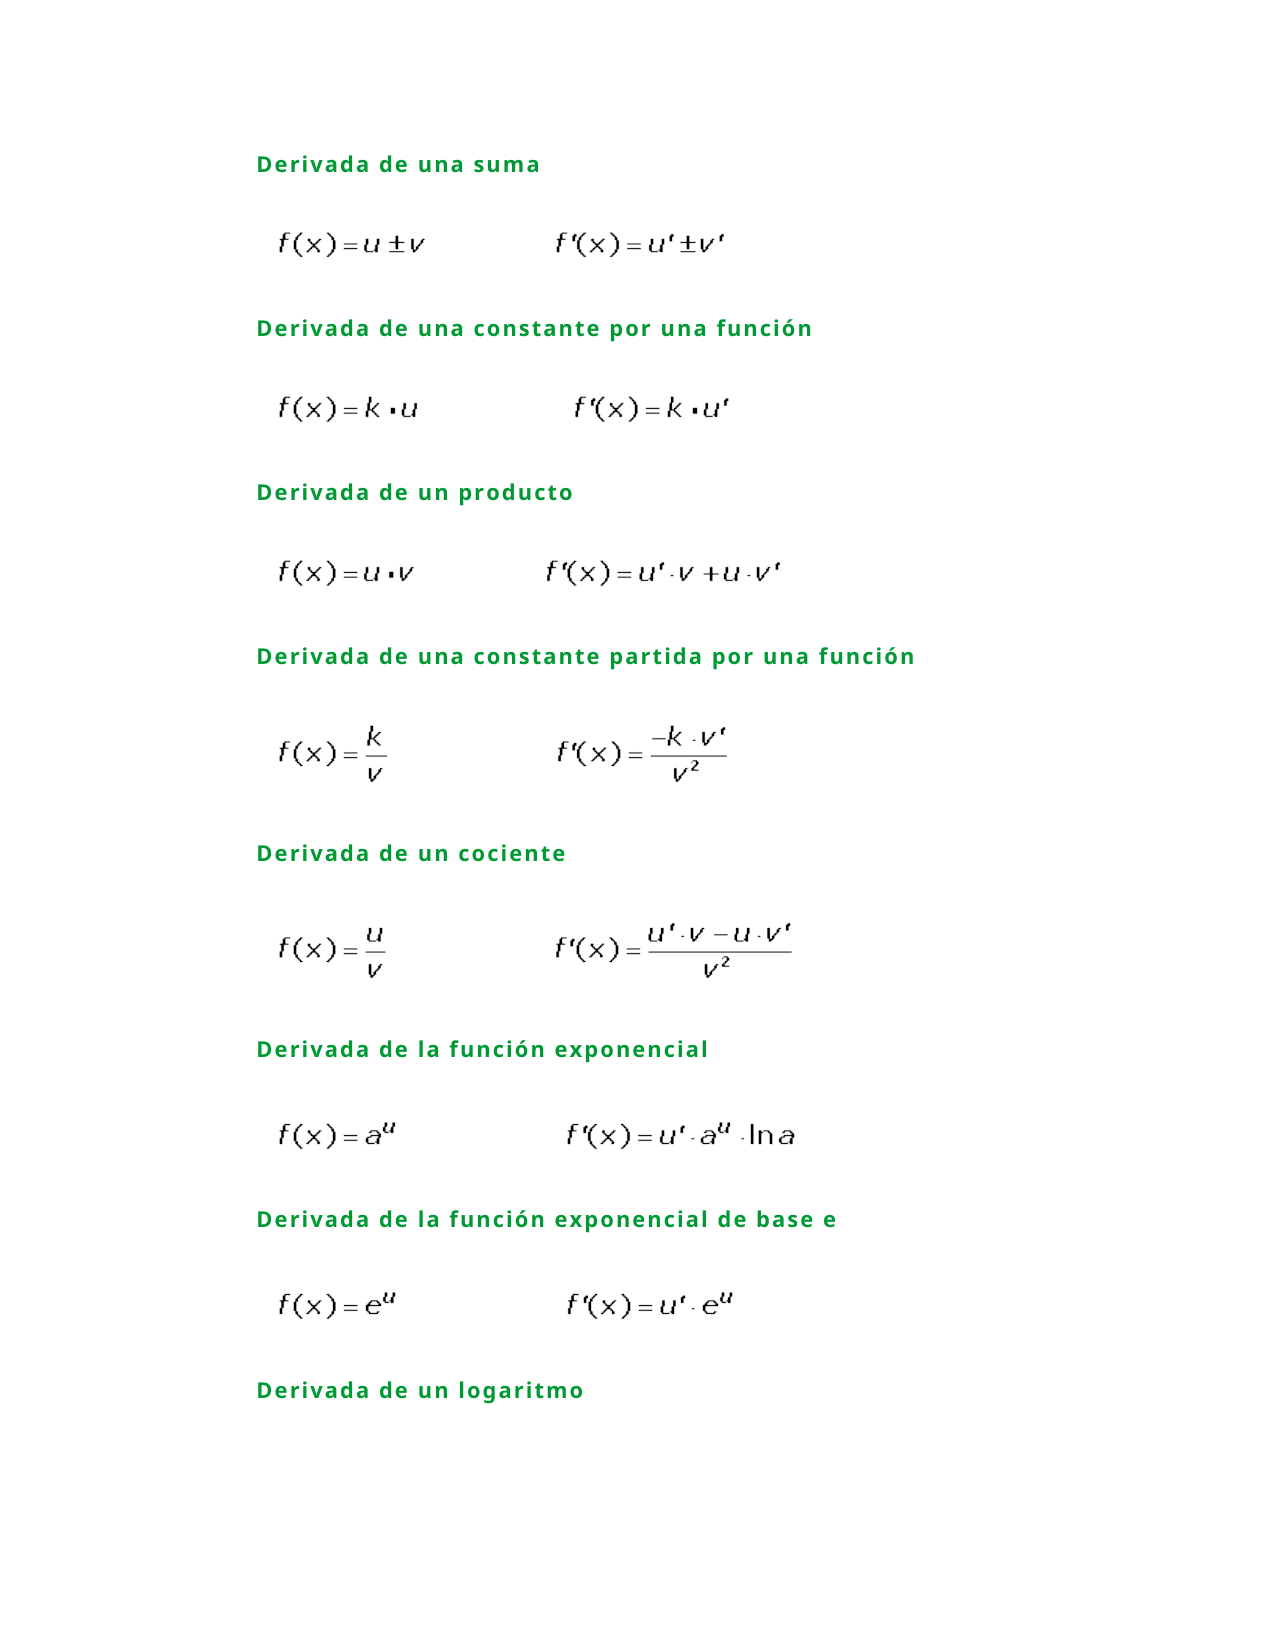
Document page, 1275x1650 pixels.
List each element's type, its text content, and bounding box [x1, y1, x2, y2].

picture [275, 392, 732, 427]
text Derivada de la función exponencial de base e [218, 1203, 1098, 1234]
text Derivada de un producto [218, 476, 1098, 507]
text Derivada de una constante por una función [218, 312, 1098, 343]
picture [275, 1284, 738, 1324]
picture [275, 1113, 801, 1154]
text Derivada de la función exponencial [218, 1033, 1098, 1063]
picture [275, 556, 785, 591]
text Derivada de un logaritmo [218, 1374, 1098, 1405]
picture [275, 228, 729, 262]
text Derivada de una suma [218, 148, 1098, 178]
picture [275, 721, 732, 787]
text Derivada de un cociente [218, 837, 1098, 867]
picture [275, 917, 797, 983]
text Derivada de una constante partida por una función [218, 640, 1098, 671]
